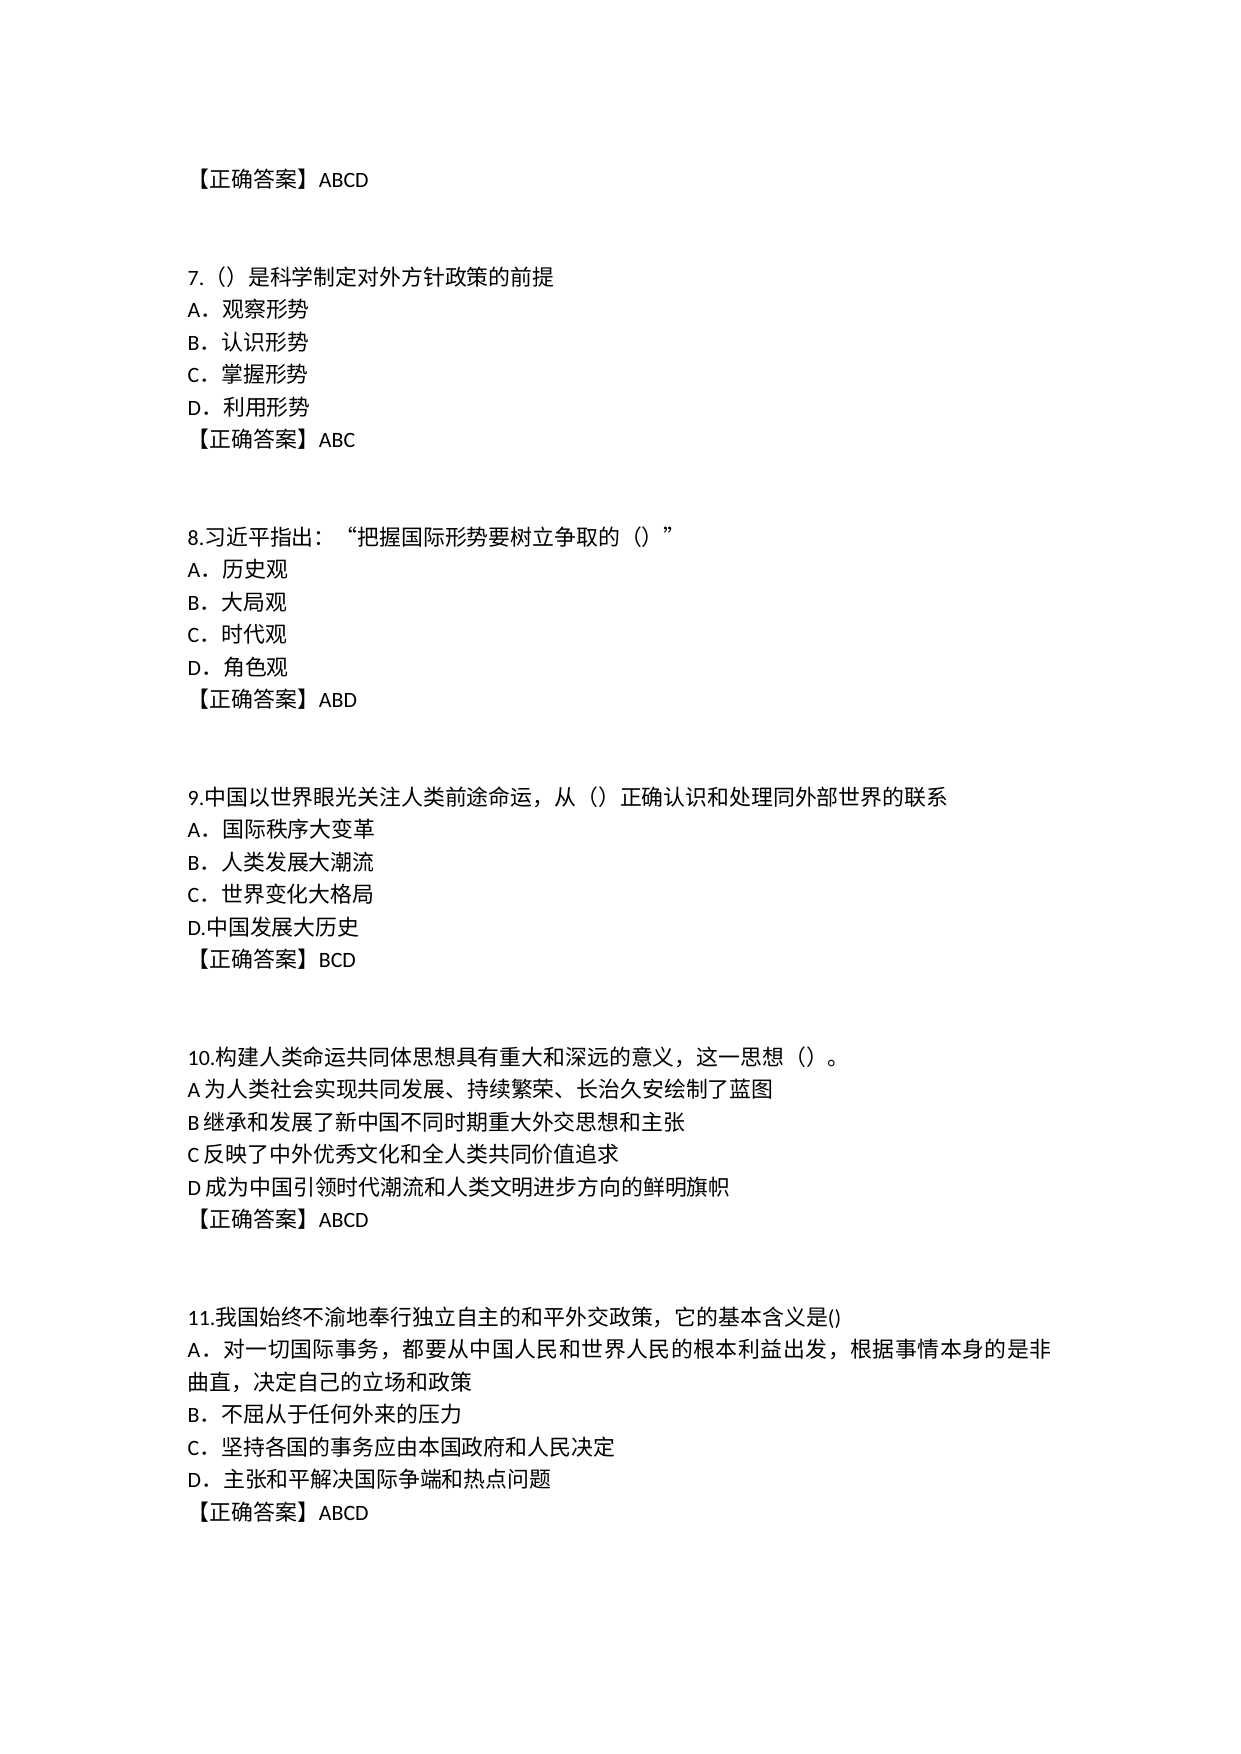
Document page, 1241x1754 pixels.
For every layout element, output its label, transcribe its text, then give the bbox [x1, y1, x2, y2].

text B．人类发展大潮流 [187, 844, 1053, 877]
text 10.构建人类命运共同体思想具有重大和深远的意义，这一思想（）。 [187, 1039, 1053, 1072]
text 【正确答案】ABC [187, 422, 1053, 454]
text 【正确答案】ABD [187, 682, 1053, 714]
text B继承和发展了新中国不同时期重大外交思想和主张 [187, 1104, 1053, 1137]
text 【正确答案】ABCD [187, 1494, 1053, 1527]
text C．世界变化大格局 [187, 877, 1053, 909]
text B．认识形势 [187, 324, 1053, 357]
text B．大局观 [187, 584, 1053, 617]
text D．角色观 [187, 649, 1053, 682]
text 9.中国以世界眼光关注人类前途命运，从（）正确认识和处理同外部世界的联系 [187, 779, 1053, 812]
text A．观察形势 [187, 292, 1053, 324]
text B．不屈从于任何外来的压力 [187, 1397, 1053, 1429]
text A．历史观 [187, 552, 1053, 584]
text C反映了中外优秀文化和全人类共同价值追求 [187, 1137, 1053, 1169]
text D.中国发展大历史 [187, 909, 1053, 942]
text A．国际秩序大变革 [187, 812, 1053, 844]
text D．主张和平解决国际争端和热点问题 [187, 1462, 1053, 1494]
text C．时代观 [187, 617, 1053, 649]
text 7.（）是科学制定对外方针政策的前提 [187, 259, 1053, 292]
text 8.习近平指出：“把握国际形势要树立争取的（）” [187, 519, 1053, 552]
text 【正确答案】ABCD [187, 1202, 1053, 1234]
text A为人类社会实现共同发展、持续繁荣、长治久安绘制了蓝图 [187, 1072, 1053, 1104]
text 11.我国始终不渝地奉行独立自主的和平外交政策，它的基本含义是() [187, 1299, 1053, 1332]
text 【正确答案】ABCD [187, 162, 1053, 194]
text A．对一切国际事务，都要从中国人民和世界人民的根本利益出发，根据事情本身的是非曲直，决定自己的立场和政策 [187, 1332, 1053, 1397]
text 【正确答案】BCD [187, 942, 1053, 974]
text D成为中国引领时代潮流和人类文明进步方向的鲜明旗帜 [187, 1169, 1053, 1202]
text C．坚持各国的事务应由本国政府和人民决定 [187, 1429, 1053, 1462]
text D．利用形势 [187, 389, 1053, 422]
text C．掌握形势 [187, 357, 1053, 389]
